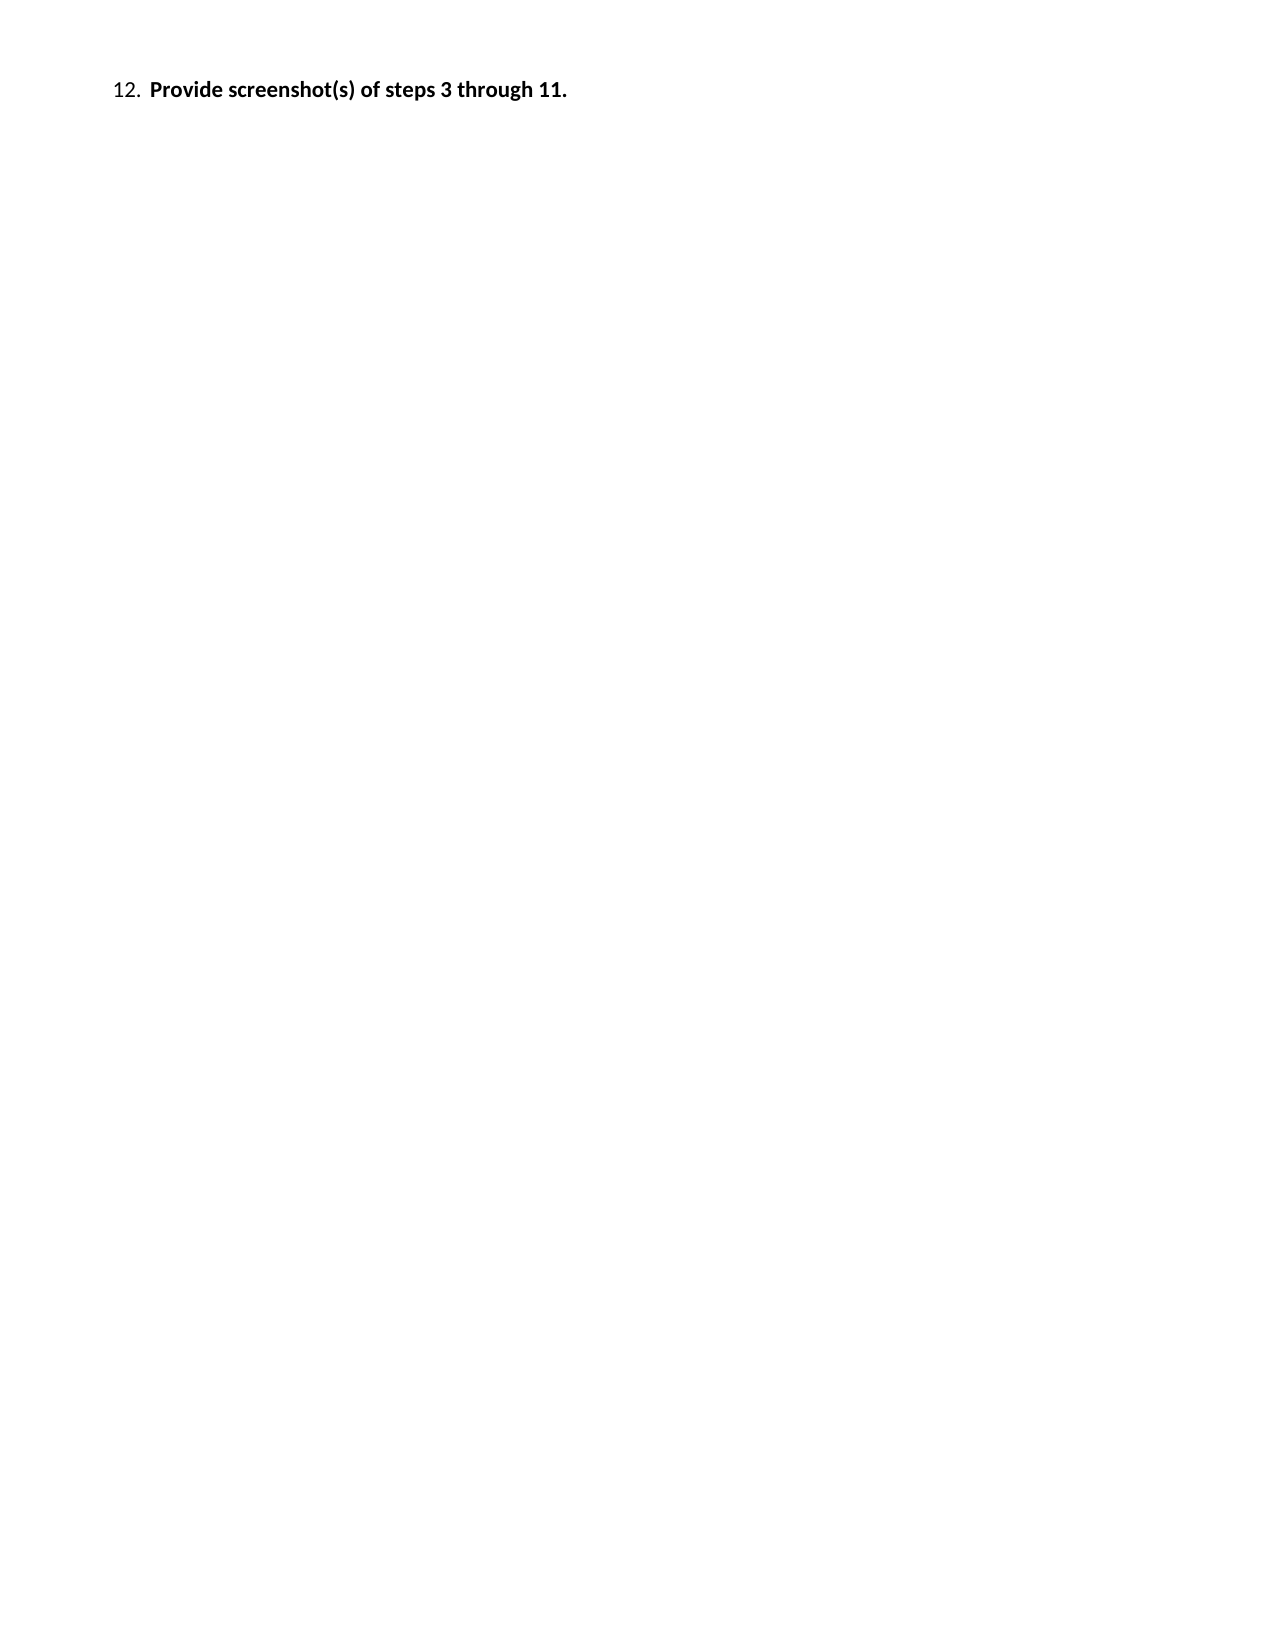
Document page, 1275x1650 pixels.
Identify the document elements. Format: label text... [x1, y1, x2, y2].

list Provide screenshot(s) of steps 3 through 11. [112, 75, 1200, 103]
